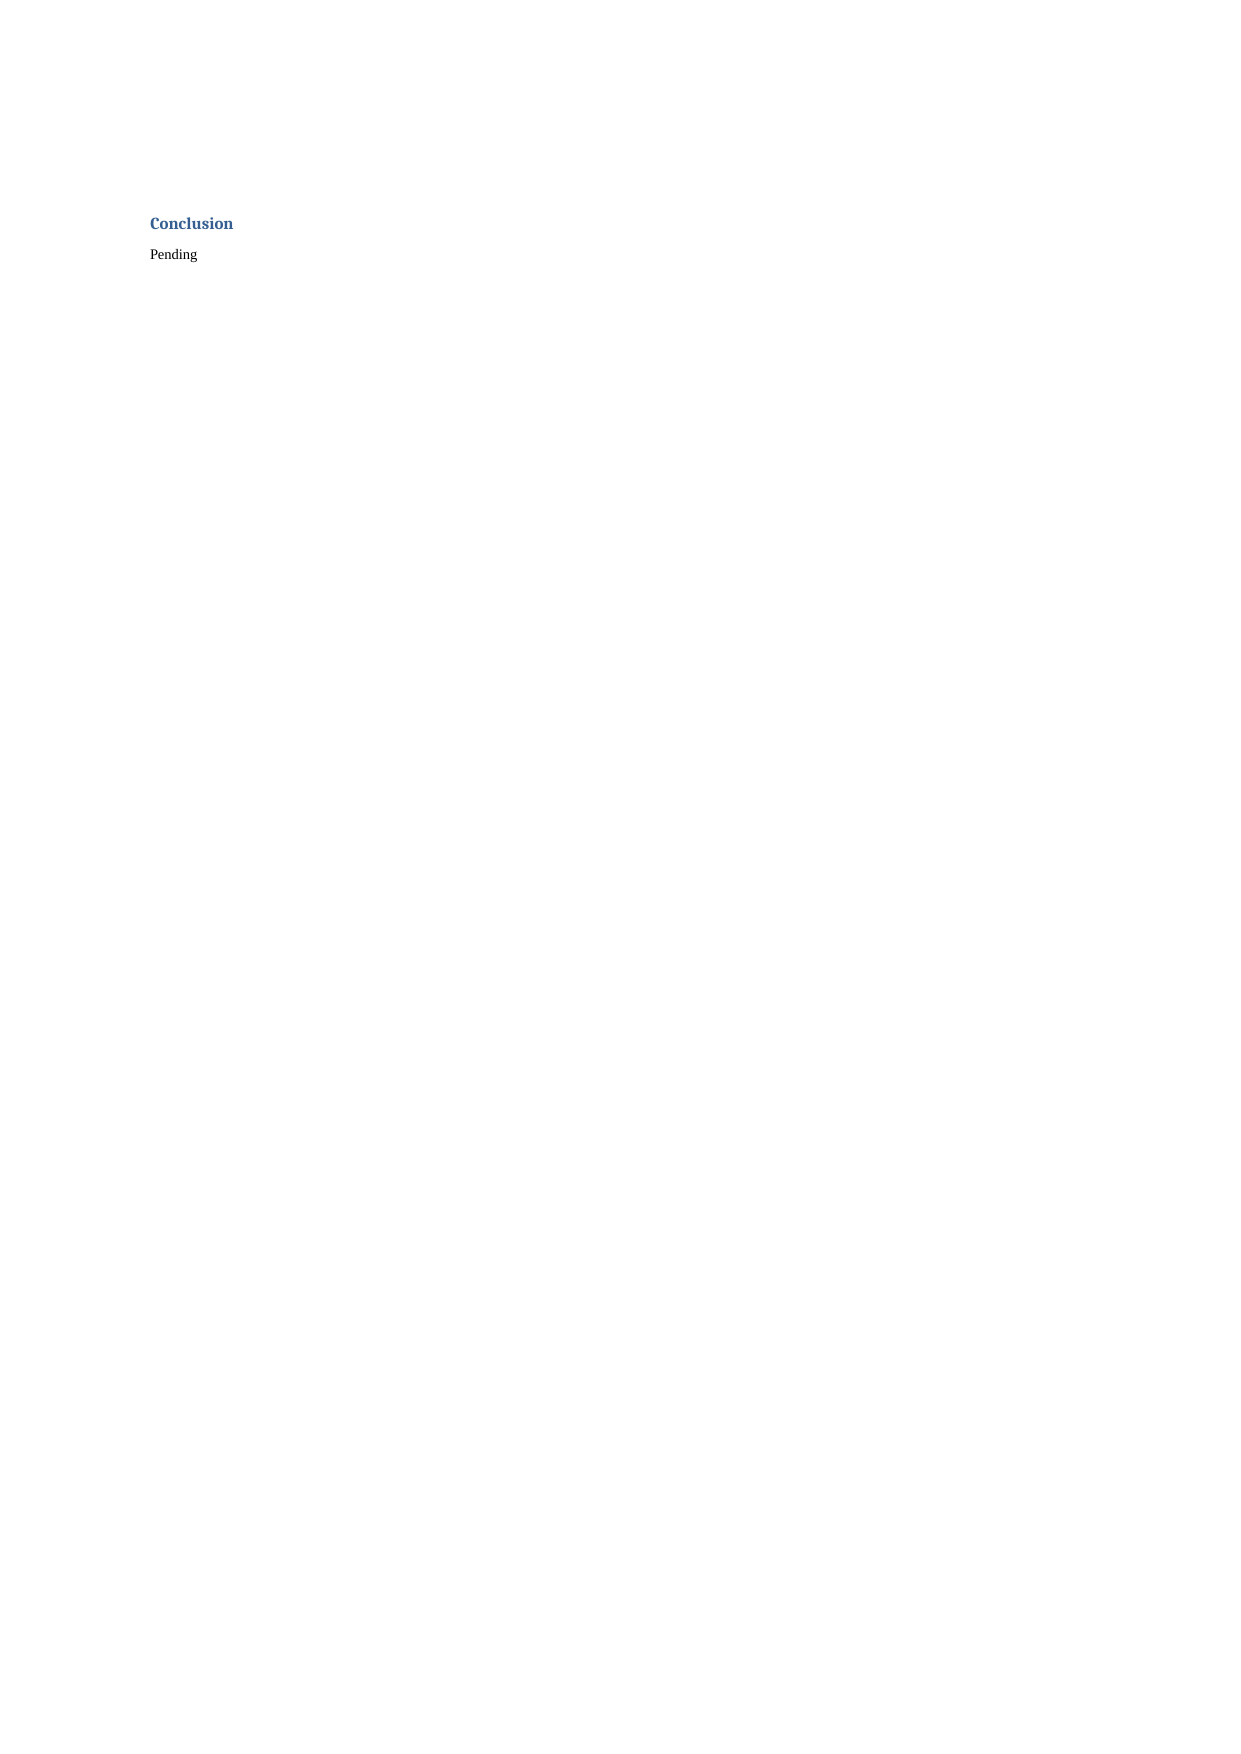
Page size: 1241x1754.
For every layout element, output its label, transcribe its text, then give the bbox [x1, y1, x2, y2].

text Pending [150, 233, 1090, 262]
subtitle Conclusion [150, 200, 1090, 233]
